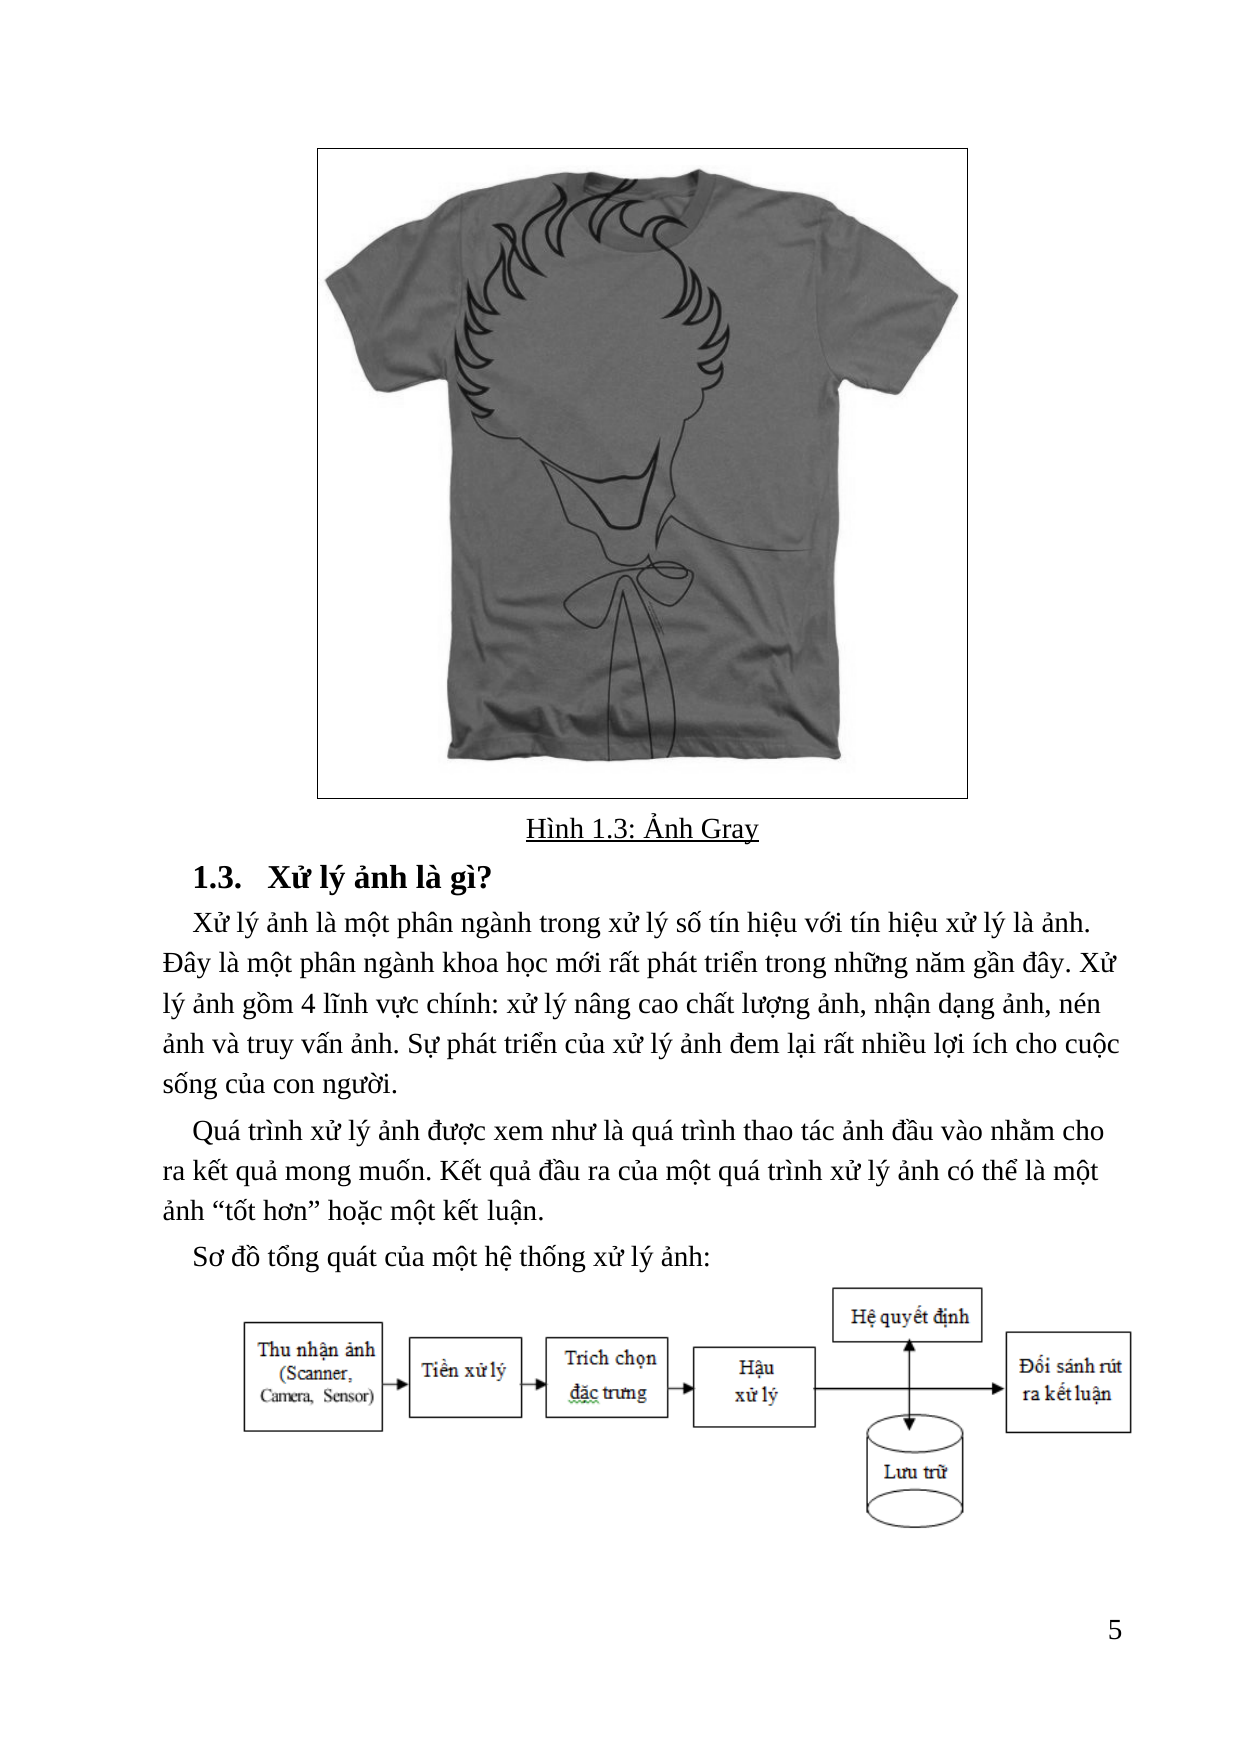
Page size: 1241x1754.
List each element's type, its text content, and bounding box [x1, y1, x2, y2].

text Hình 1.3: Ảnh Gray [162, 811, 1122, 845]
picture [318, 149, 967, 798]
subtitle Xử lý ảnh là gì? [192, 858, 1122, 896]
text Xử lý ảnh là một phân ngành trong xử lý số tín hiệu với tín hiệu xử lý là ảnh. Đây là một phân ngành khoa học mới rất phát triển trong những năm gần đây. Xử lý ảnh gồm 4 lĩnh vực chính: xử lý nâng cao chất lượng ảnh, nhận dạng ảnh, nén ảnh và truy vấn ảnh. Sự phát triển của xử lý ảnh đem lại rất nhiều lợi ích cho cuộc sống của con người. [162, 905, 1122, 1100]
picture [192, 1286, 1152, 1572]
text Quá trình xử lý ảnh được xem như là quá trình thao tác ảnh đầu vào nhằm cho ra kết quả mong muốn. Kết quả đầu ra của một quá trình xử lý ảnh có thể là một ảnh “tốt hơn” hoặc một kết luận. [162, 1113, 1122, 1227]
text Sơ đồ tổng quát của một hệ thống xử lý ảnh: [162, 1239, 1122, 1273]
